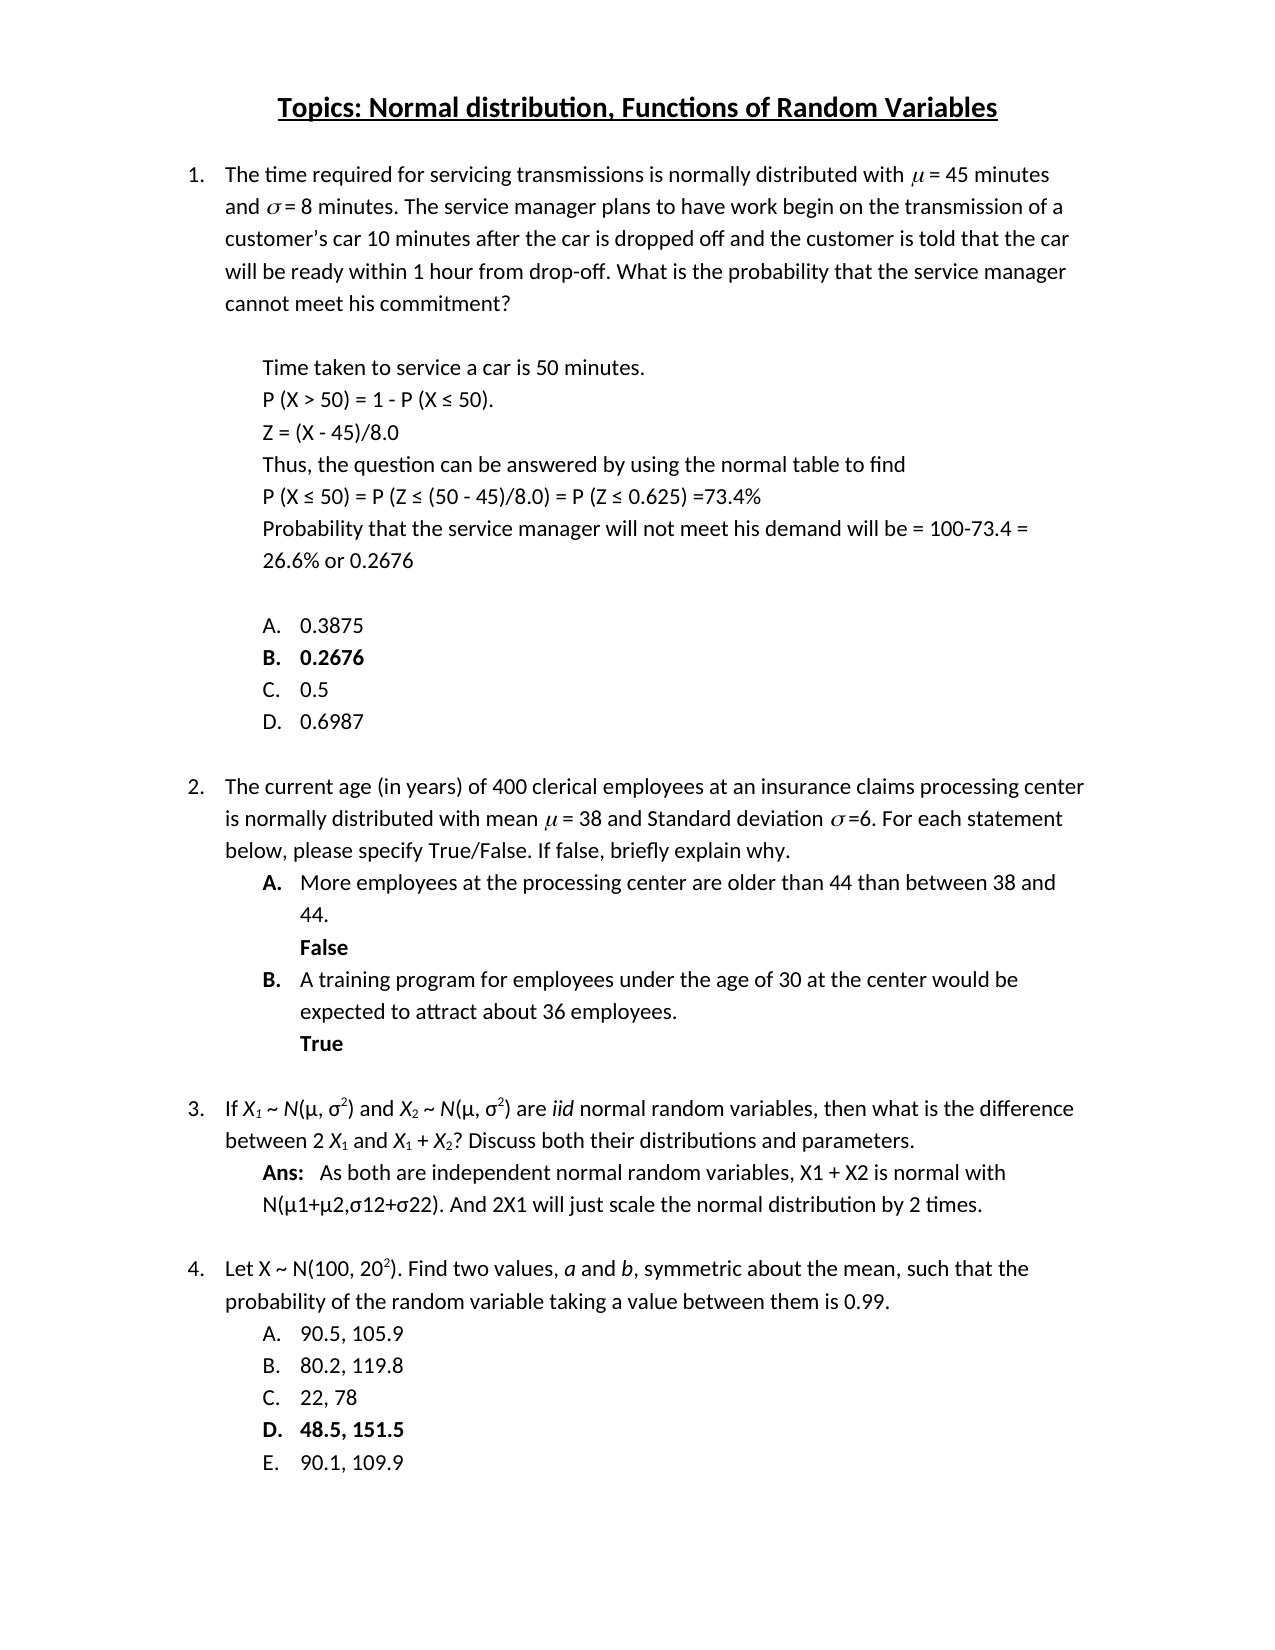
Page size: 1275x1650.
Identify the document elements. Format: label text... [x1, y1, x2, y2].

list If X1 ~ N(μ, σ2) and X2 ~ N(μ, σ2) are iid normal random variables, then what is the difference between 2 X1 and X1 + X2? Discuss both their distributions and parameters. [187, 1094, 1087, 1154]
list 0.2676 [262, 643, 1087, 671]
text Ans: As both are independent normal random variables, X1 + X2 is normal with N(µ1+µ2,σ12+σ22). And 2X1 will just scale the normal distribution by 2 times. [262, 1158, 1087, 1218]
text Probability that the service manager will not meet his demand will be = 100-73.4 = 26.6% or 0.2676 [262, 514, 1087, 574]
list More employees at the processing center are older than 44 than between 38 and 44. [262, 868, 1087, 928]
text Topics: Normal distribution, Functions of Random Variables [187, 89, 1087, 124]
list 22, 78 [262, 1383, 1087, 1411]
list A training program for employees under the age of 30 at the center would be expected to attract about 36 employees. [262, 965, 1087, 1025]
list The current age (in years) of 400 clerical employees at an insurance claims processing center is normally distributed with mean = 38 and Standard deviation =6. For each statement below, please specify True/False. If false, briefly explain why. [187, 772, 1087, 864]
list 0.6987 [262, 707, 1087, 735]
text P (X > 50) = 1 - P (X ≤ 50). [262, 386, 1087, 413]
list 90.1, 109.9 [262, 1448, 1087, 1476]
list Let X ~ N(100, 202). Find two values, a and b, symmetric about the mean, such that the probability of the random variable taking a value between them is 0.99. [187, 1254, 1087, 1315]
text Time taken to service a car is 50 minutes. [262, 353, 1087, 381]
list 90.5, 105.9 [262, 1319, 1087, 1347]
text True [300, 1029, 1087, 1057]
text Z = (X - 45)/8.0 [262, 418, 1087, 446]
list 80.2, 119.8 [262, 1351, 1087, 1379]
list 48.5, 151.5 [262, 1416, 1087, 1443]
list 0.5 [262, 675, 1087, 703]
list The time required for servicing transmissions is normally distributed with = 45 minutes and = 8 minutes. The service manager plans to have work begin on the transmission of a customer’s car 10 minutes after the car is dropped off and the customer is told that the car will be ready within 1 hour from drop-off. What is the probability that the service manager cannot meet his commitment? [187, 160, 1087, 317]
text False [300, 933, 1087, 961]
list 0.3875 [262, 611, 1087, 639]
text Thus, the question can be answered by using the normal table to find [262, 450, 1087, 478]
text P (X ≤ 50) = P (Z ≤ (50 - 45)/8.0) = P (Z ≤ 0.625) =73.4% [262, 482, 1087, 510]
